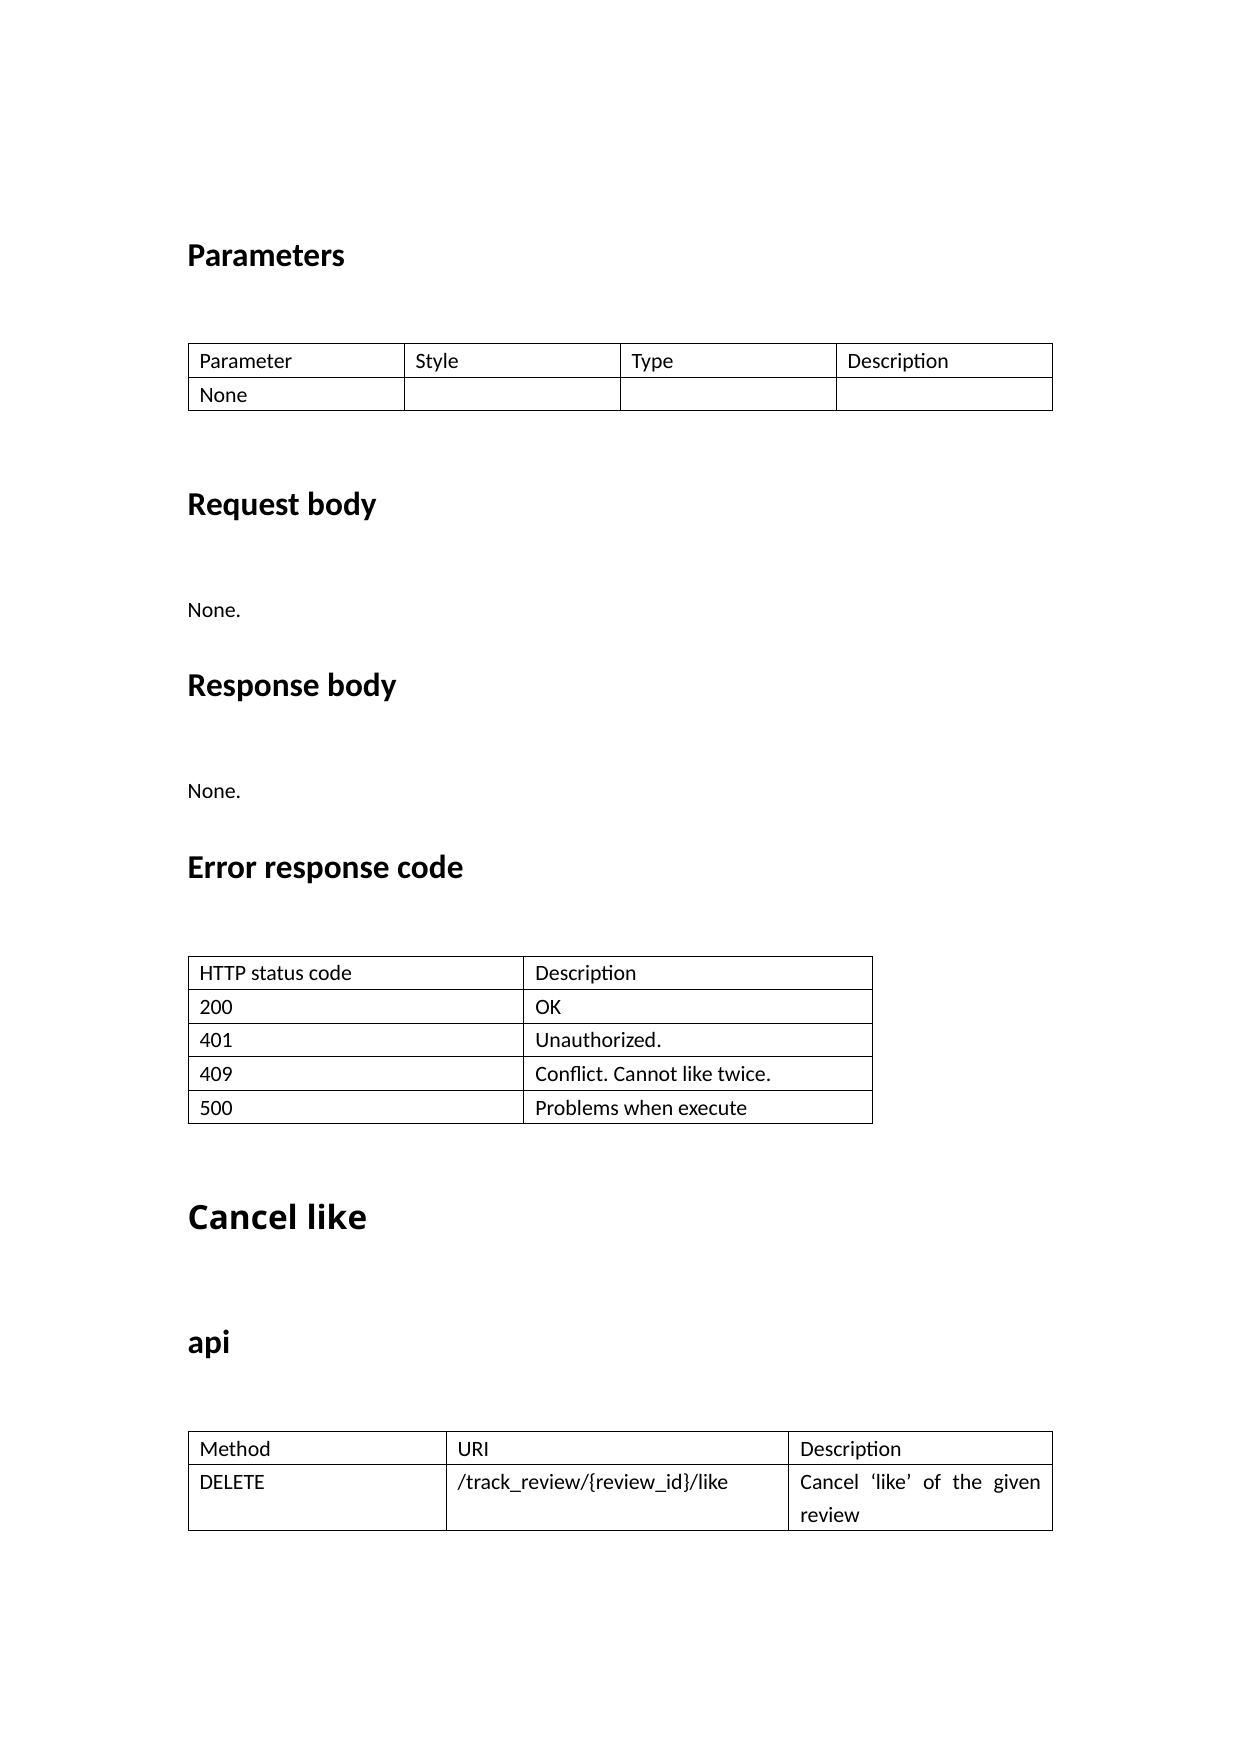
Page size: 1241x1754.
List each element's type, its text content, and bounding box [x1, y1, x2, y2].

text None. [187, 593, 1053, 625]
table_header Method [189, 1432, 446, 1464]
table_header Description [837, 344, 1052, 377]
table_cell 200 [189, 990, 523, 1023]
subtitle Cancel like [187, 1184, 1053, 1249]
table_cell [837, 378, 1052, 410]
table_cell /track_review/{review_id}/like [447, 1465, 788, 1530]
subtitle Response body [187, 652, 1053, 717]
table_cell None [189, 378, 404, 410]
table_header HTTP status code [189, 957, 523, 989]
subtitle Parameters [187, 222, 1053, 287]
table_header Parameter [189, 344, 404, 377]
subtitle api [187, 1309, 1053, 1374]
table_cell DELETE [189, 1465, 446, 1530]
table_header Description [524, 957, 872, 989]
table_header Description [789, 1432, 1052, 1464]
table_header Style [405, 344, 620, 377]
text None. [187, 774, 1053, 807]
table_cell [621, 378, 836, 410]
subtitle Request body [187, 471, 1053, 536]
table_cell Unauthorized. [524, 1024, 872, 1056]
table_cell 409 [189, 1057, 523, 1090]
table_header URI [447, 1432, 788, 1464]
subtitle Error response code [187, 834, 1053, 899]
table_cell 500 [189, 1091, 523, 1123]
table_cell OK [524, 990, 872, 1023]
table_header Type [621, 344, 836, 377]
table_cell Problems when execute [524, 1091, 872, 1123]
table_cell Cancel ‘like’ of the given review [789, 1465, 1052, 1530]
table_cell Conflict. Cannot like twice. [524, 1057, 872, 1090]
table_cell 401 [189, 1024, 523, 1056]
table_cell [405, 378, 620, 410]
